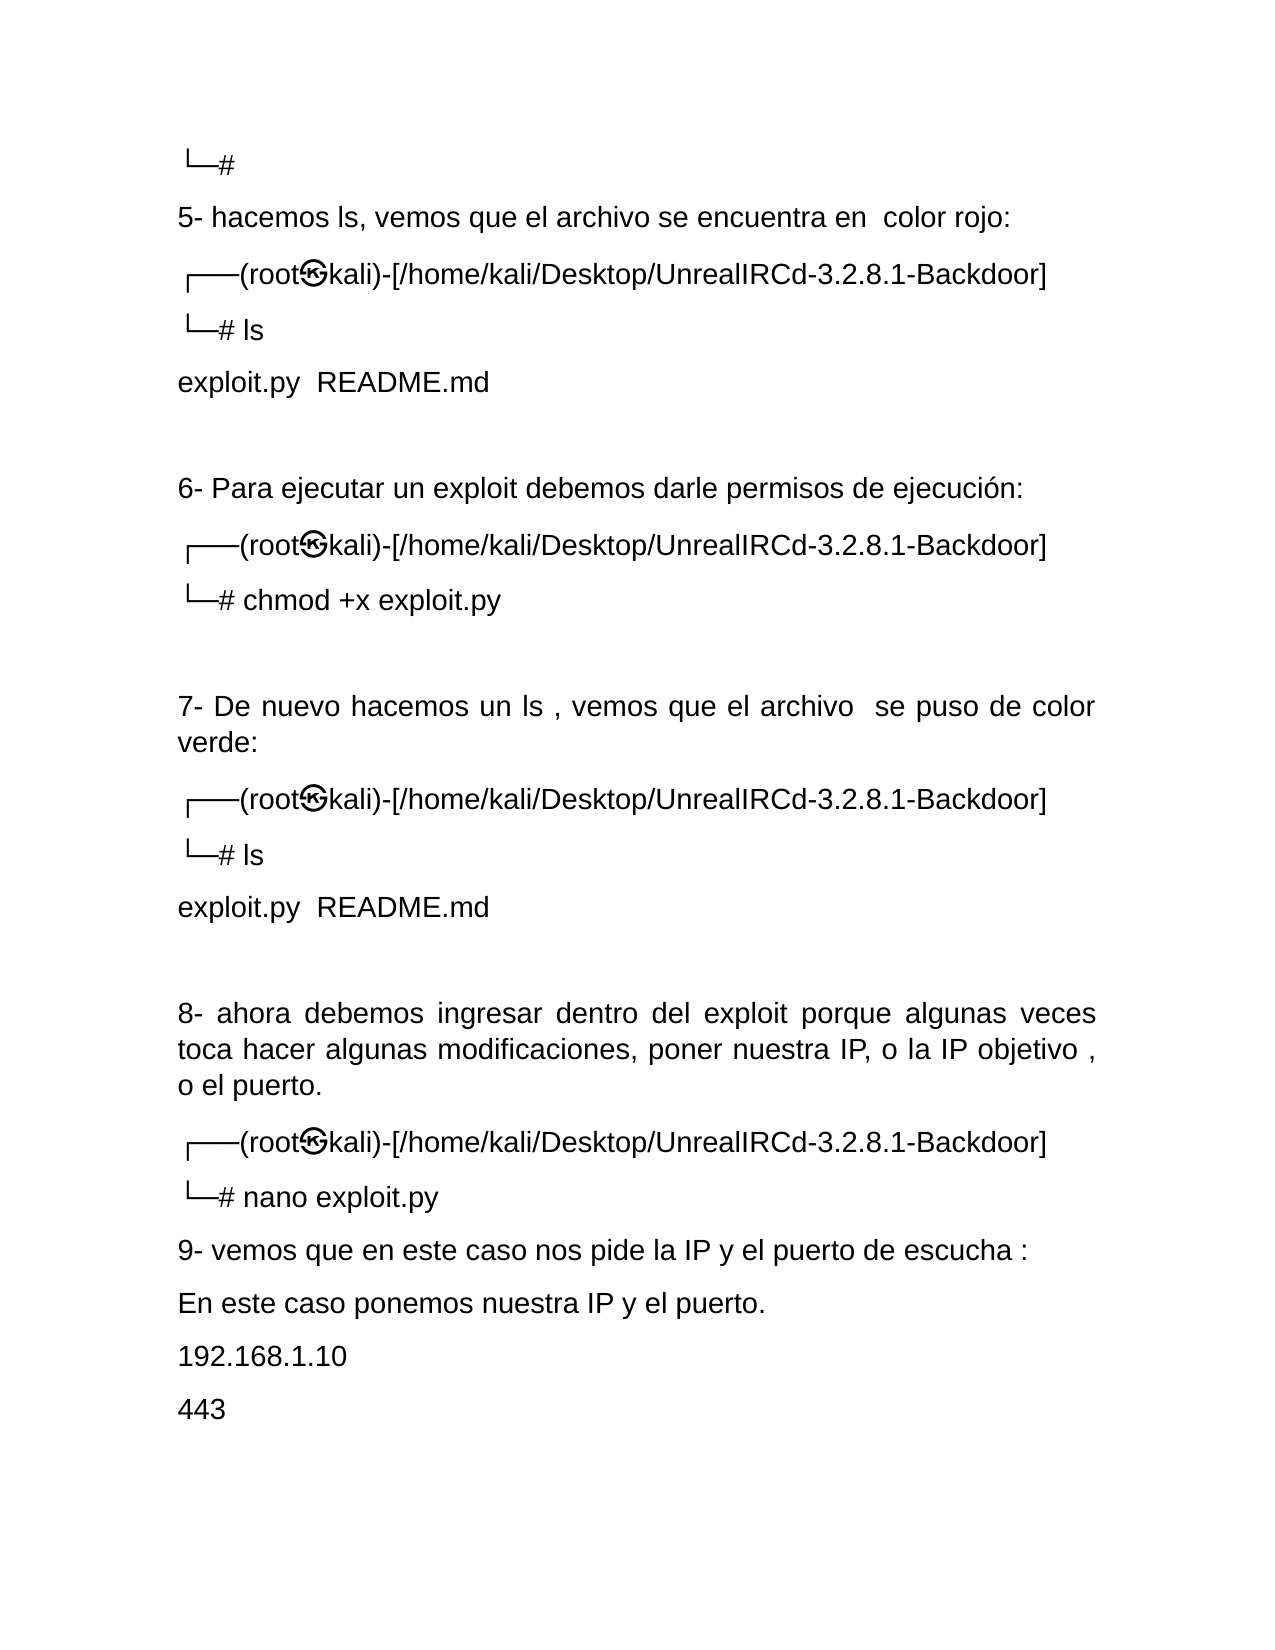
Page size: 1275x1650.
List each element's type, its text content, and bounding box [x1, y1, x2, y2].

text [177, 253, 1098, 293]
text exploit.py README.md [177, 890, 1098, 924]
text └─# ls [177, 837, 1098, 871]
text └─# [177, 148, 1098, 181]
text exploit.py README.md [177, 366, 1098, 399]
text 443 [177, 1392, 1098, 1425]
text ┌──(root㉿kali)-[/home/kali/Desktop/UnrealIRCd-3.2.8.1-Backdoor] [177, 778, 1098, 818]
text ┌──(root㉿kali)-[/home/kali/Desktop/UnrealIRCd-3.2.8.1-Backdoor] [177, 1121, 1098, 1161]
text └─# nano exploit.py [177, 1181, 1098, 1214]
text └─# chmod +x exploit.py [177, 583, 1098, 617]
text 7- De nuevo hacemos un ls , vemos que el archivo se puso de color verde: [177, 689, 1098, 759]
text En este caso ponemos nuestra IP y el puerto. [177, 1286, 1098, 1320]
text 192.168.1.10 [177, 1339, 1098, 1372]
text ┌──(root㉿kali)-[/home/kali/Desktop/UnrealIRCd-3.2.8.1-Backdoor] [177, 524, 1098, 564]
text 5- hacemos ls, vemos que el archivo se encuentra en color rojo: [177, 200, 1098, 234]
text 8- ahora debemos ingresar dentro del exploit porque algunas veces toca hacer algunas modificaciones, poner nuestra IP, o la IP objetivo , o el puerto. [177, 996, 1098, 1102]
text 9- vemos que en este caso nos pide la IP y el puerto de escucha : [177, 1233, 1098, 1267]
text └─# ls [177, 313, 1098, 346]
text 6- Para ejecutar un exploit debemos darle permisos de ejecución: [177, 471, 1098, 505]
